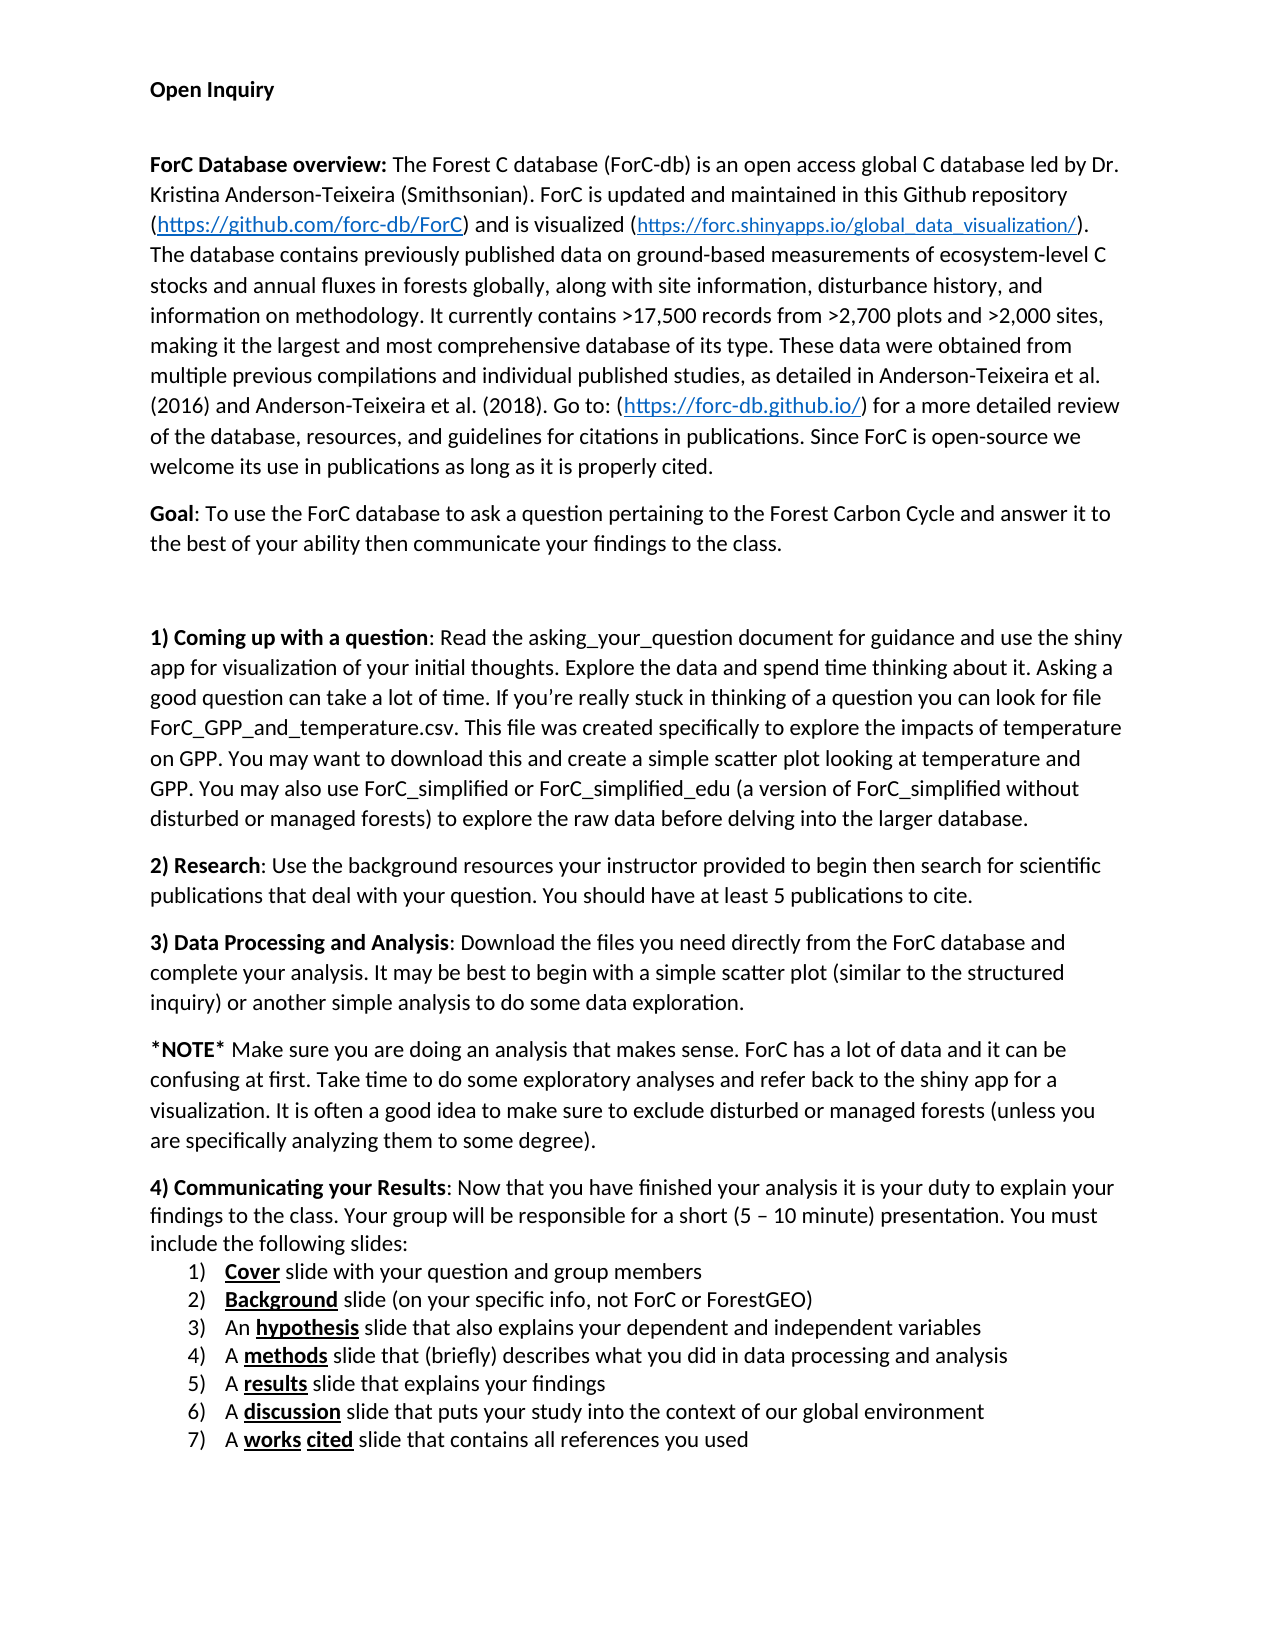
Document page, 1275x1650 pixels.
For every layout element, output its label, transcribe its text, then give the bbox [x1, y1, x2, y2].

list Cover slide with your question and group members [187, 1257, 1125, 1285]
text Goal: To use the ForC database to ask a question pertaining to the Forest Carbon Cycle and answer it to the best of your ability then communicate your findings to the class. [150, 499, 1125, 557]
list Background slide (on your specific info, not ForC or ForestGEO) [187, 1285, 1125, 1313]
list A results slide that explains your findings [187, 1369, 1125, 1397]
text 4) Communicating your Results: Now that you have finished your analysis it is your duty to explain your findings to the class. Your group will be responsible for a short (5 – 10 minute) presentation. You must include the following slides: [150, 1173, 1125, 1257]
list A works cited slide that contains all references you used [187, 1425, 1125, 1453]
text ForC Database overview: The Forest C database (ForC-db) is an open access global C database led by Dr. Kristina Anderson-Teixeira (Smithsonian). ForC is updated and maintained in this Github repository (https://github.com/forc-db/ForC) and is visualized (https://forc.shinyapps.io/global_data_visualization/). The database contains previously published data on ground-based measurements of ecosystem-level C stocks and annual fluxes in forests globally, along with site information, disturbance history, and information on methodology. It currently contains >17,500 records from >2,700 plots and >2,000 sites, making it the largest and most comprehensive database of its type. These data were obtained from multiple previous compilations and individual published studies, as detailed in Anderson-Teixeira et al. (2016) and Anderson-Teixeira et al. (2018). Go to: (https://forc-db.github.io/) for a more detailed review of the database, resources, and guidelines for citations in publications. Since ForC is open-source we welcome its use in publications as long as it is properly cited. [150, 150, 1125, 480]
list An hypothesis slide that also explains your dependent and independent variables [187, 1313, 1125, 1341]
text 2) Research: Use the background resources your instructor provided to begin then search for scientific publications that deal with your question. You should have at least 5 publications to cite. [150, 851, 1125, 909]
text 1) Coming up with a question: Read the asking_your_question document for guidance and use the shiny app for visualization of your initial thoughts. Explore the data and spend time thinking about it. Asking a good question can take a lot of time. If you’re really stuck in thinking of a question you can look for file ForC_GPP_and_temperature.csv. This file was created specifically to explore the impacts of temperature on GPP. You may want to download this and create a simple scatter plot looking at temperature and GPP. You may also use ForC_simplified or ForC_simplified_edu (a version of ForC_simplified without disturbed or managed forests) to explore the raw data before delving into the larger database. [150, 623, 1125, 832]
text 3) Data Processing and Analysis: Download the files you need directly from the ForC database and complete your analysis. It may be best to begin with a simple scatter plot (similar to the structured inquiry) or another simple analysis to do some data exploration. [150, 928, 1125, 1017]
text *NOTE* Make sure you are doing an analysis that makes sense. ForC has a lot of data and it can be confusing at first. Take time to do some exploratory analyses and refer back to the shiny app for a visualization. It is often a good idea to make sure to exclude disturbed or managed forests (unless you are specifically analyzing them to some degree). [150, 1035, 1125, 1154]
list A methods slide that (briefly) describes what you did in data processing and analysis [187, 1341, 1125, 1369]
list A discussion slide that puts your study into the context of our global environment [187, 1397, 1125, 1425]
